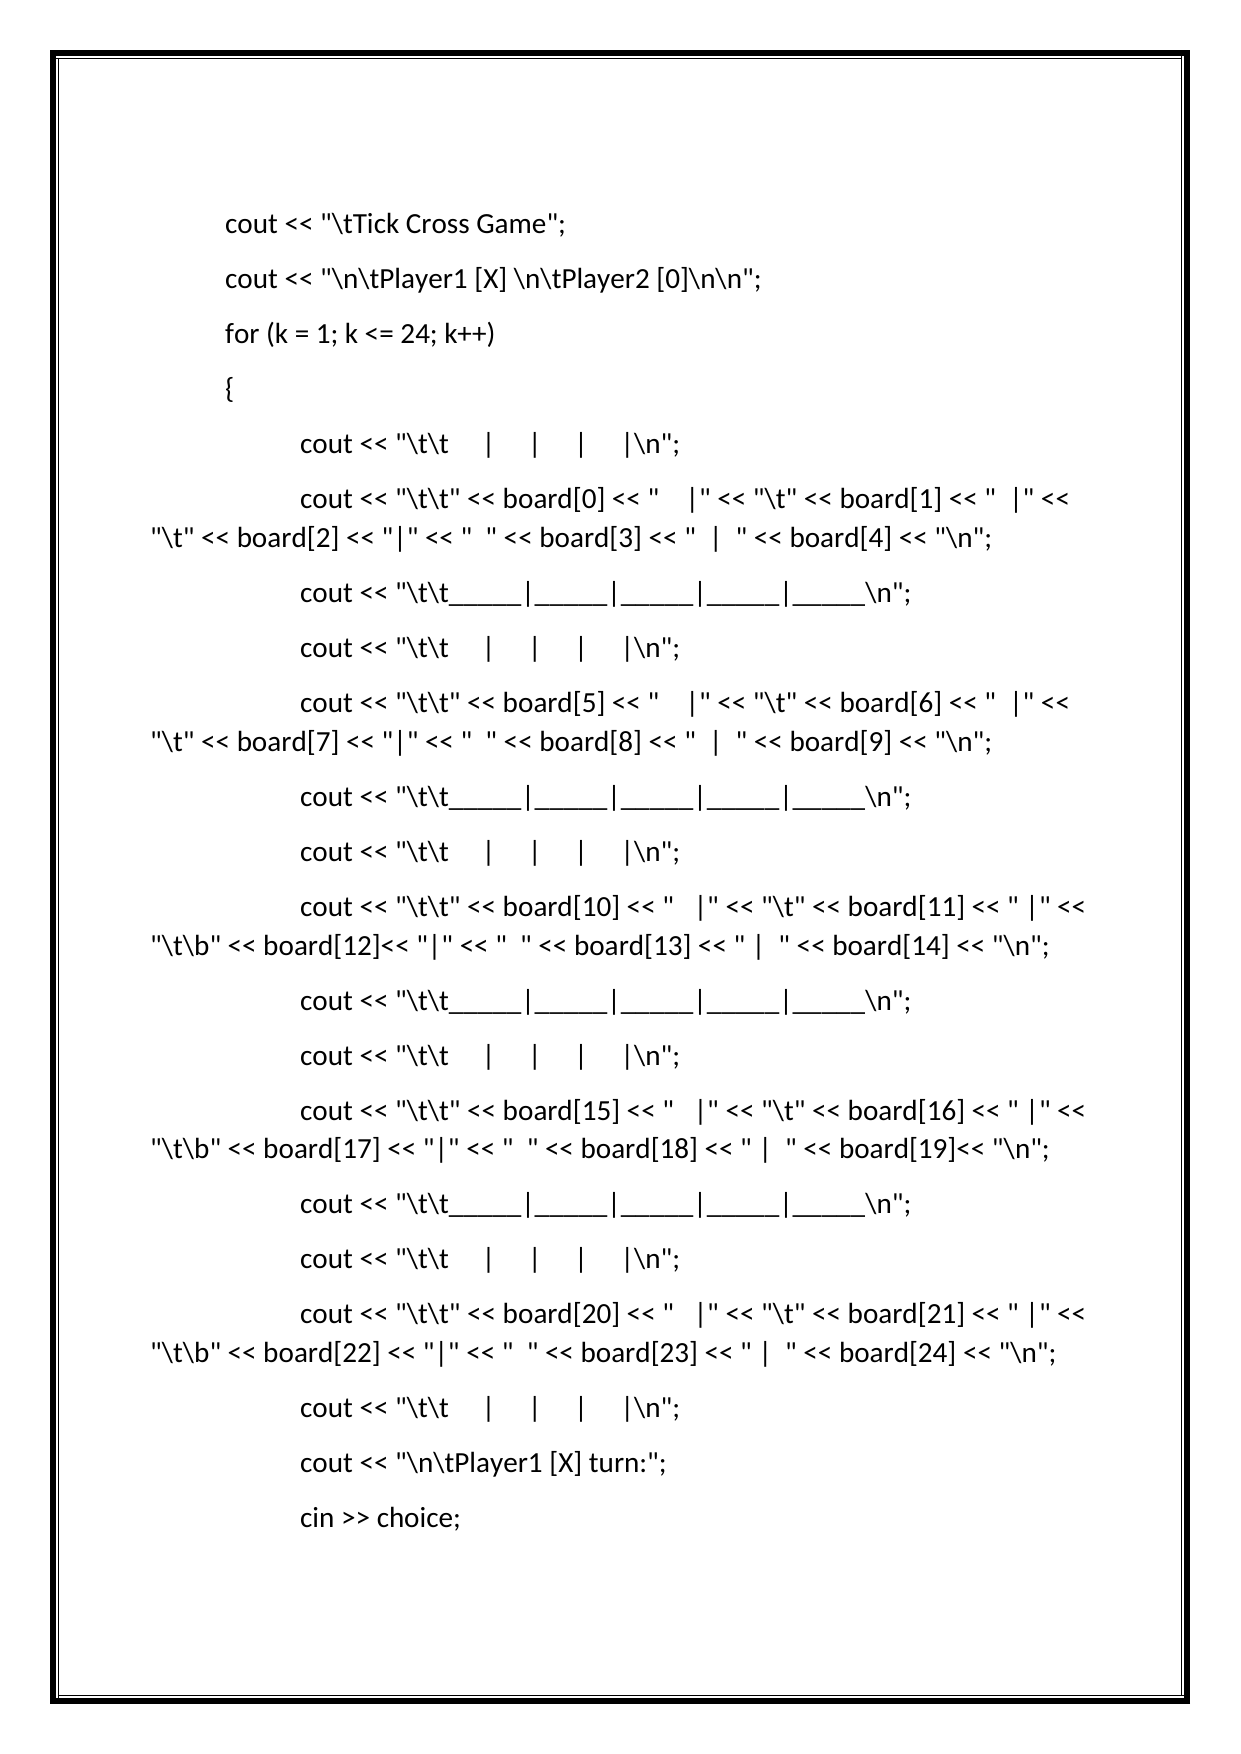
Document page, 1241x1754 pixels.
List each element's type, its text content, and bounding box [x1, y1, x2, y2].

text { [150, 370, 1090, 406]
text cout << "\n\tPlayer1 [X] \n\tPlayer2 [0]\n\n"; [150, 260, 1090, 296]
text cout << "\tTick Cross Game"; [150, 205, 1090, 241]
text cout << "\t\t" << board[20] << " |" << "\t" << board[21] << " |" << "\t\b" << board[22] << "|" << " " << board[23] << " | " << board[24] << "\n"; [150, 1296, 1090, 1370]
text cout << "\t\t | | | |\n"; [150, 1037, 1090, 1072]
text cin >> choice; [150, 1499, 1090, 1535]
text cout << "\t\t | | | |\n"; [150, 426, 1090, 461]
text cout << "\t\t | | | |\n"; [150, 629, 1090, 665]
text cout << "\t\t_____|_____|_____|_____|_____\n"; [150, 1185, 1090, 1221]
text cout << "\t\t_____|_____|_____|_____|_____\n"; [150, 982, 1090, 1017]
text cout << "\t\t_____|_____|_____|_____|_____\n"; [150, 778, 1090, 813]
text cout << "\t\t | | | |\n"; [150, 1241, 1090, 1276]
text cout << "\n\tPlayer1 [X] turn:"; [150, 1444, 1090, 1480]
text cout << "\t\t | | | |\n"; [150, 1389, 1090, 1425]
text cout << "\t\t" << board[5] << " |" << "\t" << board[6] << " |" << "\t" << board[7] << "|" << " " << board[8] << " | " << board[9] << "\n"; [150, 684, 1090, 758]
text for (k = 1; k <= 24; k++) [150, 315, 1090, 351]
text cout << "\t\t" << board[0] << " |" << "\t" << board[1] << " |" << "\t" << board[2] << "|" << " " << board[3] << " | " << board[4] << "\n"; [150, 481, 1090, 555]
text cout << "\t\t | | | |\n"; [150, 833, 1090, 869]
text cout << "\t\t" << board[15] << " |" << "\t" << board[16] << " |" << "\t\b" << board[17] << "|" << " " << board[18] << " | " << board[19]<< "\n"; [150, 1092, 1090, 1166]
text cout << "\t\t_____|_____|_____|_____|_____\n"; [150, 574, 1090, 610]
text cout << "\t\t" << board[10] << " |" << "\t" << board[11] << " |" << "\t\b" << board[12]<< "|" << " " << board[13] << " | " << board[14] << "\n"; [150, 888, 1090, 962]
